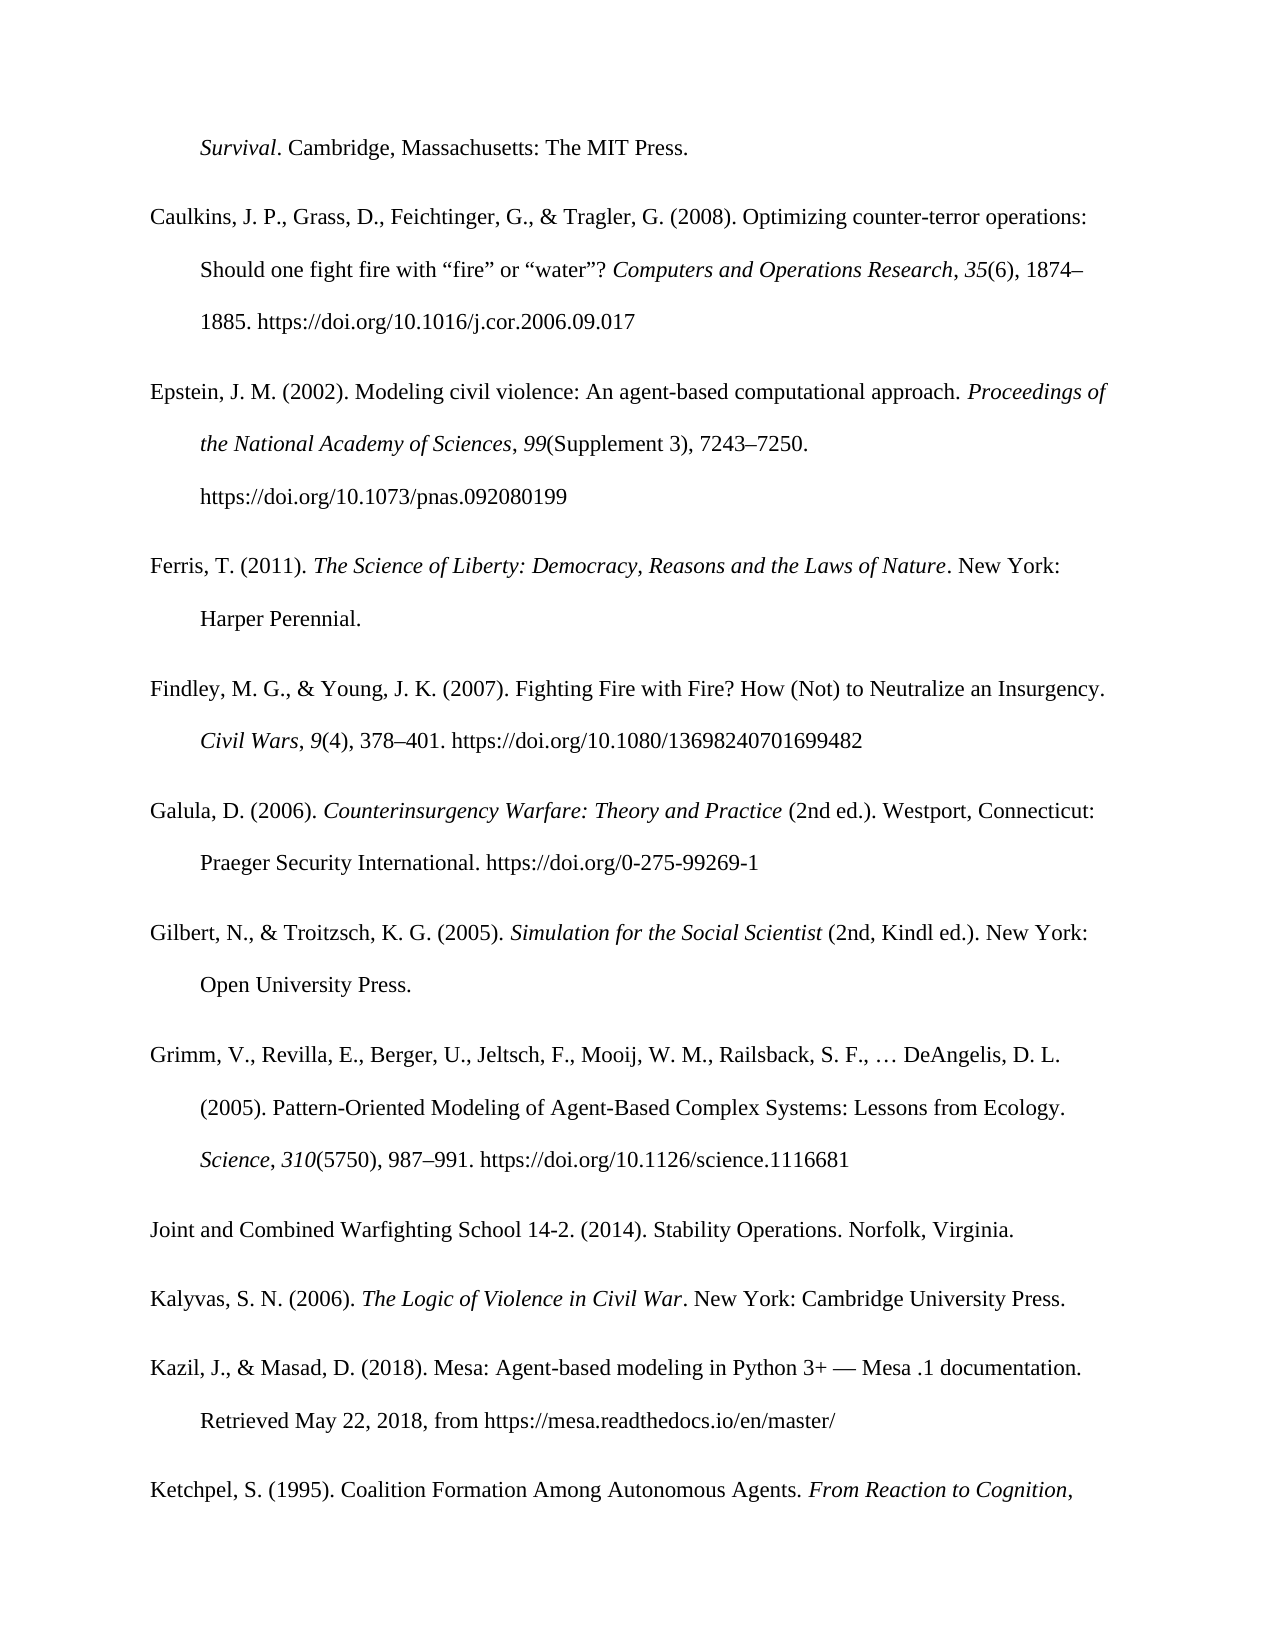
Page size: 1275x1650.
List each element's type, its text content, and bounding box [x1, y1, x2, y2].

text Findley, M. G., & Young, J. K. (2007). Fighting Fire with Fire? How (Not) to Neutralize an Insurgency. Civil Wars, 9(4), 378–401. https://doi.org/10.1080/13698240701699482 [150, 674, 1125, 754]
text Grimm, V., Revilla, E., Berger, U., Jeltsch, F., Mooij, W. M., Railsback, S. F., … DeAngelis, D. L. (2005). Pattern-Oriented Modeling of Agent-Based Complex Systems: Lessons from Ecology. Science, 310(5750), 987–991. https://doi.org/10.1126/science.1116681 [150, 1041, 1125, 1173]
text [150, 1476, 1125, 1503]
text Joint and Combined Warfighting School 14-2. (2014). Stability Operations. Norfolk, Virginia. [150, 1216, 1125, 1242]
text Galula, D. (2006). Counterinsurgency Warfare: Theory and Practice (2nd ed.). Westport, Connecticut: Praeger Security International. https://doi.org/0-275-99269-1 [150, 797, 1125, 876]
text Kazil, J., & Masad, D. (2018). Mesa: Agent-based modeling in Python 3+ — Mesa .1 documentation. Retrieved May 22, 2018, from https://mesa.readthedocs.io/en/master/ [150, 1354, 1125, 1433]
text Epstein, J. M. (2002). Modeling civil violence: An agent-based computational approach. Proceedings of the National Academy of Sciences, 99(Supplement 3), 7243–7250. https://doi.org/10.1073/pnas.092080199 [150, 378, 1125, 509]
text Caulkins, J. P., Grass, D., Feichtinger, G., & Tragler, G. (2008). Optimizing counter-terror operations: Should one fight fire with “fire” or “water”? Computers and Operations Research, 35(6), 1874–1885. https://doi.org/10.1016/j.cor.2006.09.017 [150, 203, 1125, 335]
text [150, 133, 1125, 160]
text Gilbert, N., & Troitzsch, K. G. (2005). Simulation for the Social Scientist (2nd, Kindl ed.). New York: Open University Press. [150, 919, 1125, 998]
text Kalyvas, S. N. (2006). The Logic of Violence in Civil War. New York: Cambridge University Press. [150, 1285, 1125, 1311]
text Ferris, T. (2011). The Science of Liberty: Democracy, Reasons and the Laws of Nature. New York: Harper Perennial. [150, 552, 1125, 632]
